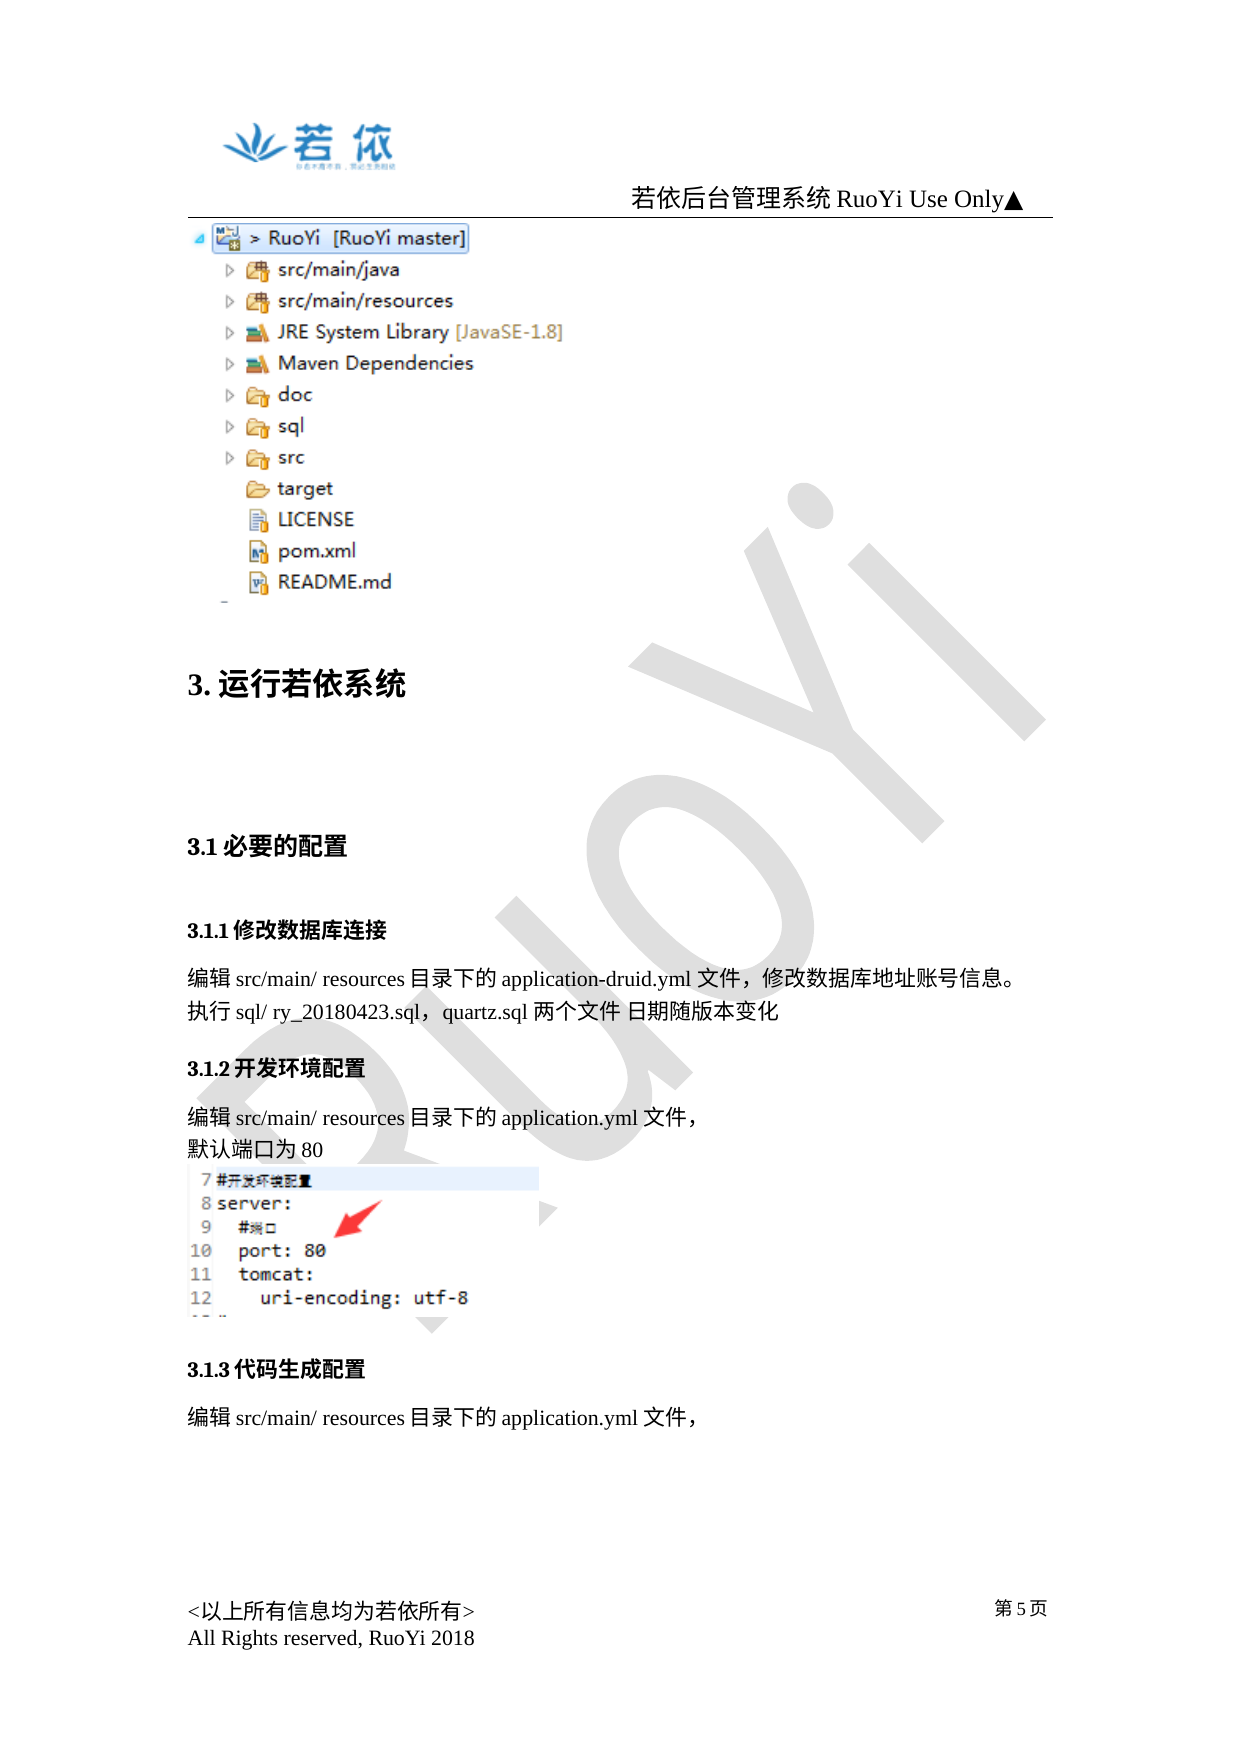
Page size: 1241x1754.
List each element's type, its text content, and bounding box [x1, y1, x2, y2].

subtitle 3.1.2 开发环境配置 [187, 1051, 1053, 1083]
text 执行sql/ ry_20180423.sql，quartz.sql 两个文件 日期随版本变化 [187, 993, 1053, 1026]
text 默认端口为80 [187, 1132, 1053, 1164]
picture [187, 223, 606, 603]
subtitle 3.1.1 修改数据库连接 [187, 913, 1053, 945]
picture [187, 1164, 539, 1317]
text 编辑src/main/ resources目录下的application.yml 文件， [187, 1400, 1053, 1432]
picture [216, 88, 407, 207]
subtitle 3.1 必要的配置 [187, 812, 1053, 877]
text 编辑src/main/ resources目录下的application.yml 文件， [187, 1099, 1053, 1132]
text 编辑src/main/ resources目录下的application-druid.yml 文件，修改数据库地址账号信息。 [187, 961, 1053, 993]
subtitle 3. 运行若依系统 [187, 649, 1053, 714]
subtitle 3.1.3 代码生成配置 [187, 1352, 1053, 1384]
